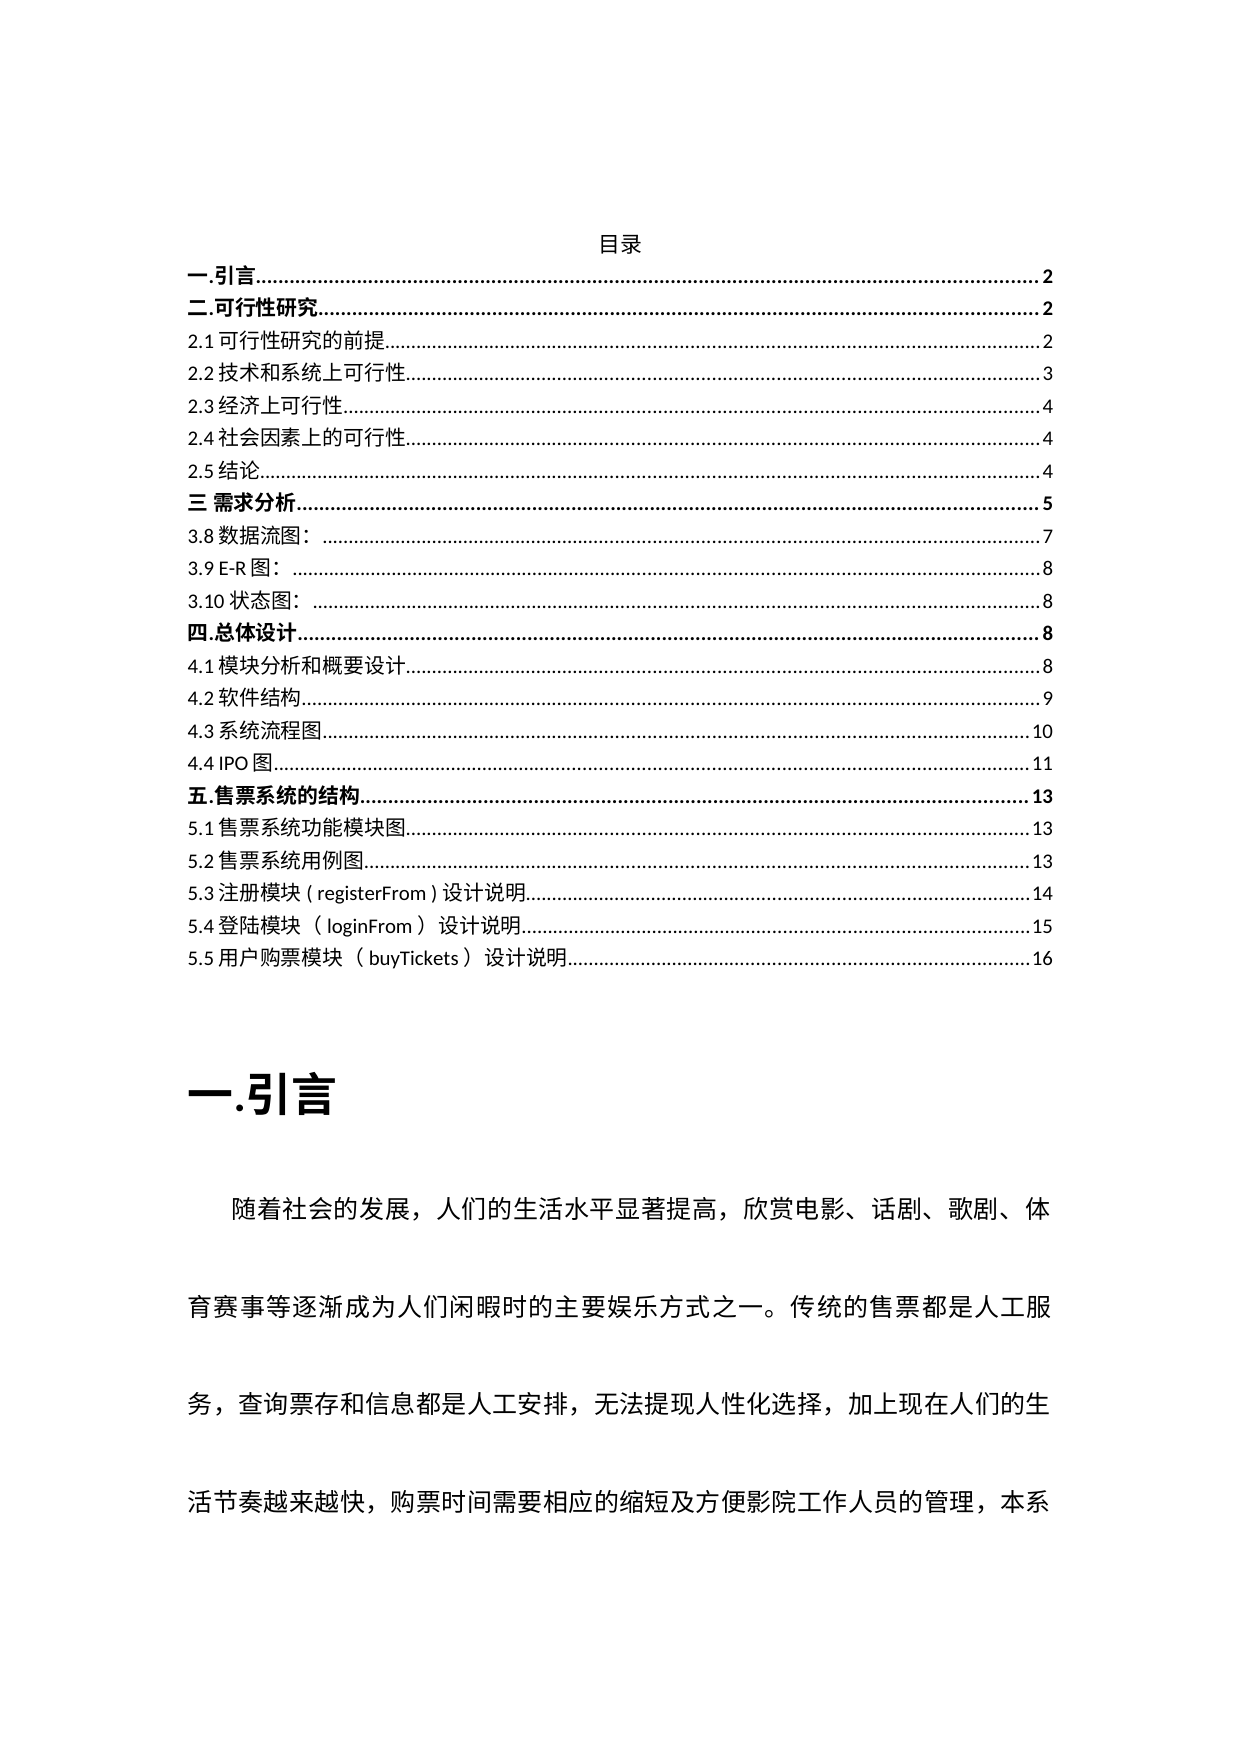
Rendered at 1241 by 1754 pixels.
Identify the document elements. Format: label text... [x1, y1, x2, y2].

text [187, 1175, 1053, 1533]
subtitle 一.引言 [187, 1042, 1053, 1140]
